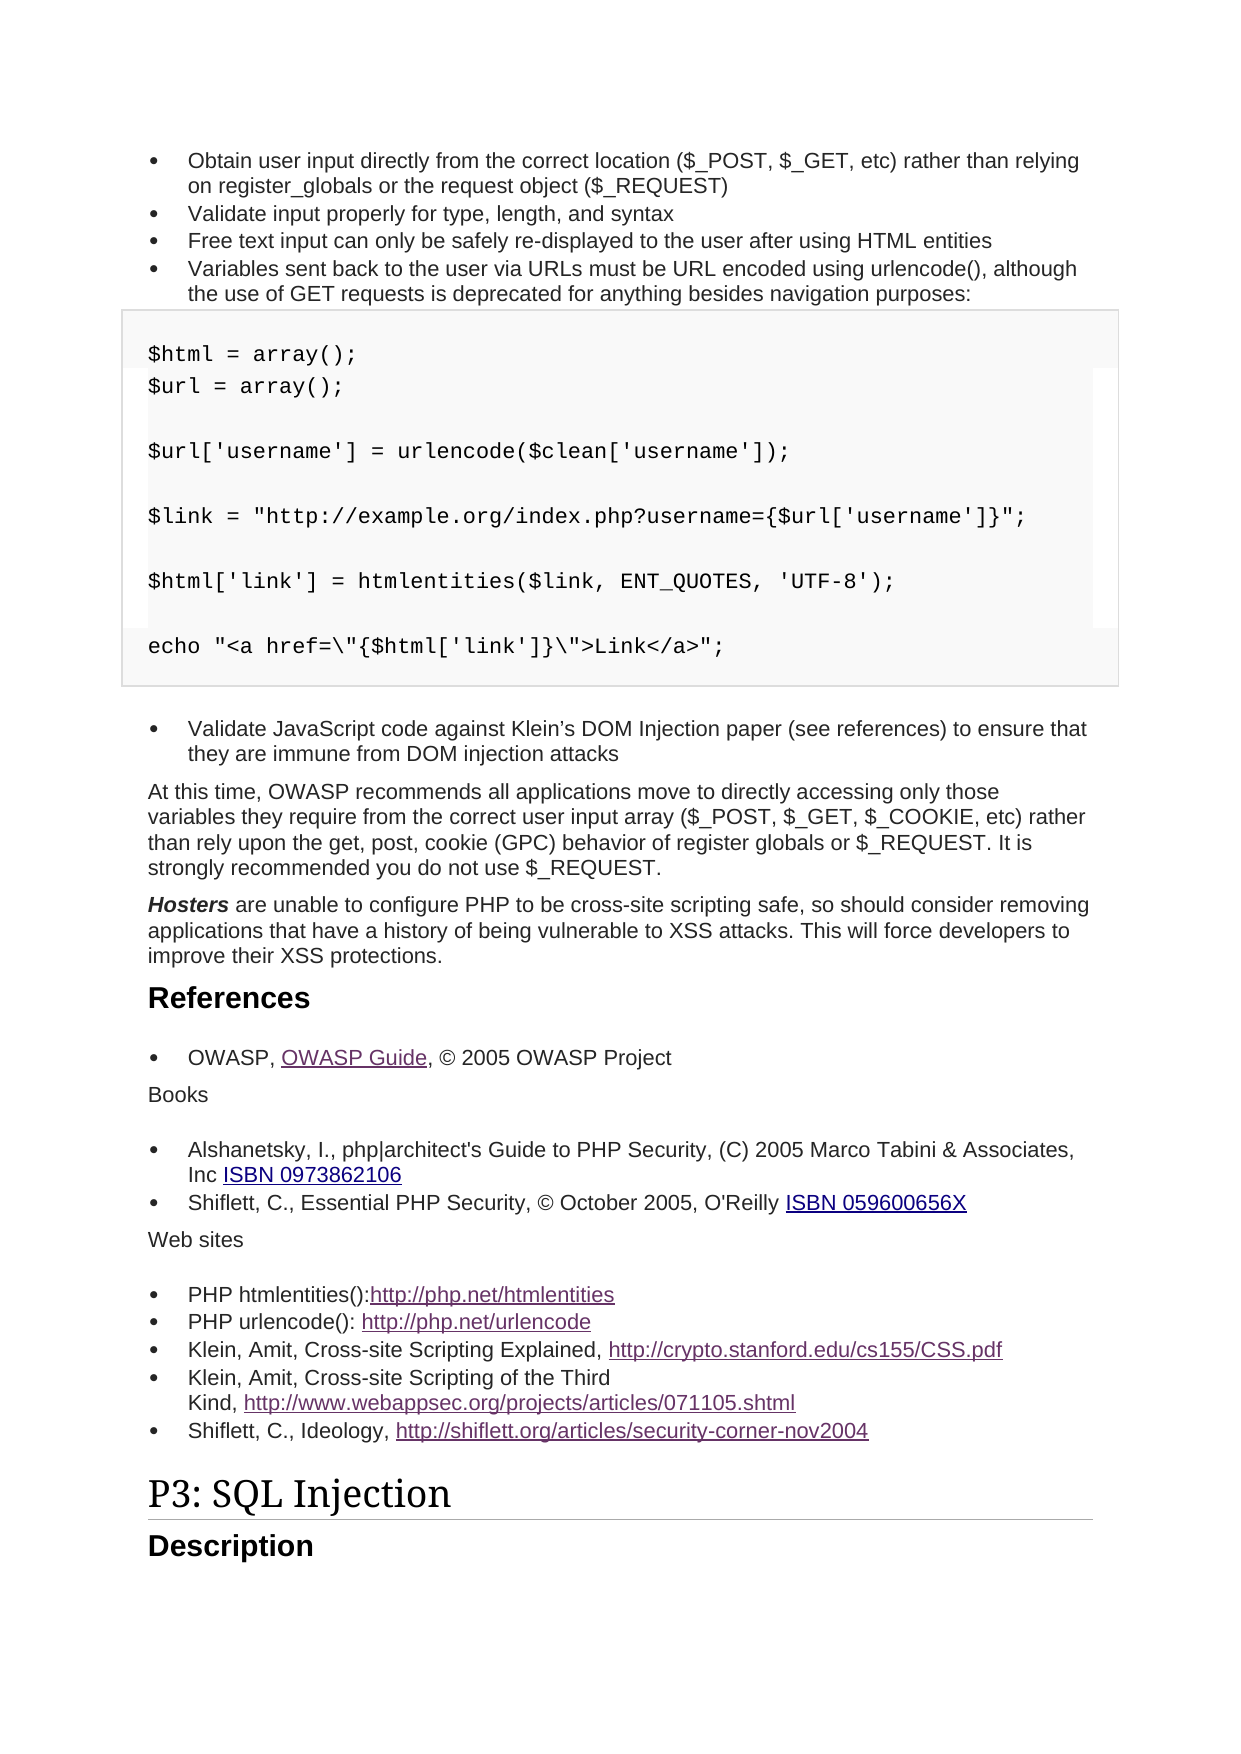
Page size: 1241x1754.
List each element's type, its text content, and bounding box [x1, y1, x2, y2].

text $html = array(); [123, 311, 1118, 368]
text $html['link'] = htmlentities($link, ENT_QUOTES, 'UTF-8'); [148, 563, 1093, 595]
list PHP urlencode(): http://php.net/urlencode [150, 1309, 1093, 1334]
list Shiflett, C., Ideology, http://shiflett.org/articles/security-corner-nov2004 [150, 1418, 1093, 1443]
list Klein, Amit, Cross-site Scripting of the Third Kind, http://www.webappsec.org/projects/articles/071105.shtml [150, 1365, 1093, 1415]
text echo "<a href=\"{$html['link']}\">Link</a>"; [123, 601, 1118, 685]
text Hosters are unable to configure PHP to be cross-site scripting safe, so should consider removing applications that have a history of being vulnerable to XSS attacks. This will force developers to improve their XSS protections. [148, 892, 1093, 968]
list Variables sent back to the user via URLs must be URL encoded using urlencode(), although the use of GET requests is deprecated for anything besides navigation purposes: [150, 256, 1093, 306]
list Obtain user input directly from the correct location ($_POST, $_GET, etc) rather than relying on register_globals or the request object ($_REQUEST) [150, 148, 1093, 198]
text P3: SQL Injection [148, 1468, 1093, 1519]
text Books [148, 1082, 1093, 1107]
list Free text input can only be safely re-displayed to the user after using HTML entities [150, 228, 1093, 253]
list OWASP, OWASP Guide, © 2005 OWASP Project [150, 1044, 1093, 1070]
list Validate input properly for type, length, and syntax [150, 201, 1093, 226]
text $link = "http://example.org/index.php?username={$url['username']}"; [148, 498, 1093, 530]
list Alshanetsky, I., php|architect's Guide to PHP Security, (C) 2005 Marco Tabini & Associates, Inc ISBN 0973862106 [150, 1137, 1093, 1187]
list Validate JavaScript code against Klein’s DOM Injection paper (see references) to ensure that they are immune from DOM injection attacks [150, 716, 1093, 767]
list Shiflett, C., Essential PHP Security, © October 2005, O'Reilly ISBN 059600656X [150, 1189, 1093, 1215]
text $url = array(); [148, 368, 1093, 400]
text $url['username'] = urlencode($clean['username']); [148, 433, 1093, 465]
text Web sites [148, 1227, 1093, 1252]
text References [148, 981, 1093, 1015]
text Description [148, 1528, 1093, 1563]
list PHP htmlentities():http://php.net/htmlentities [150, 1282, 1093, 1307]
text At this time, OWASP recommends all applications move to directly accessing only those variables they require from the correct user input array ($_POST, $_GET, $_COOKIE, etc) rather than rely upon the get, post, cookie (GPC) behavior of register globals or $_REQUEST. It is strongly recommended you do not use $_REQUEST. [148, 779, 1093, 880]
list Klein, Amit, Cross-site Scripting Explained, http://crypto.stanford.edu/cs155/CSS.pdf [150, 1337, 1093, 1362]
